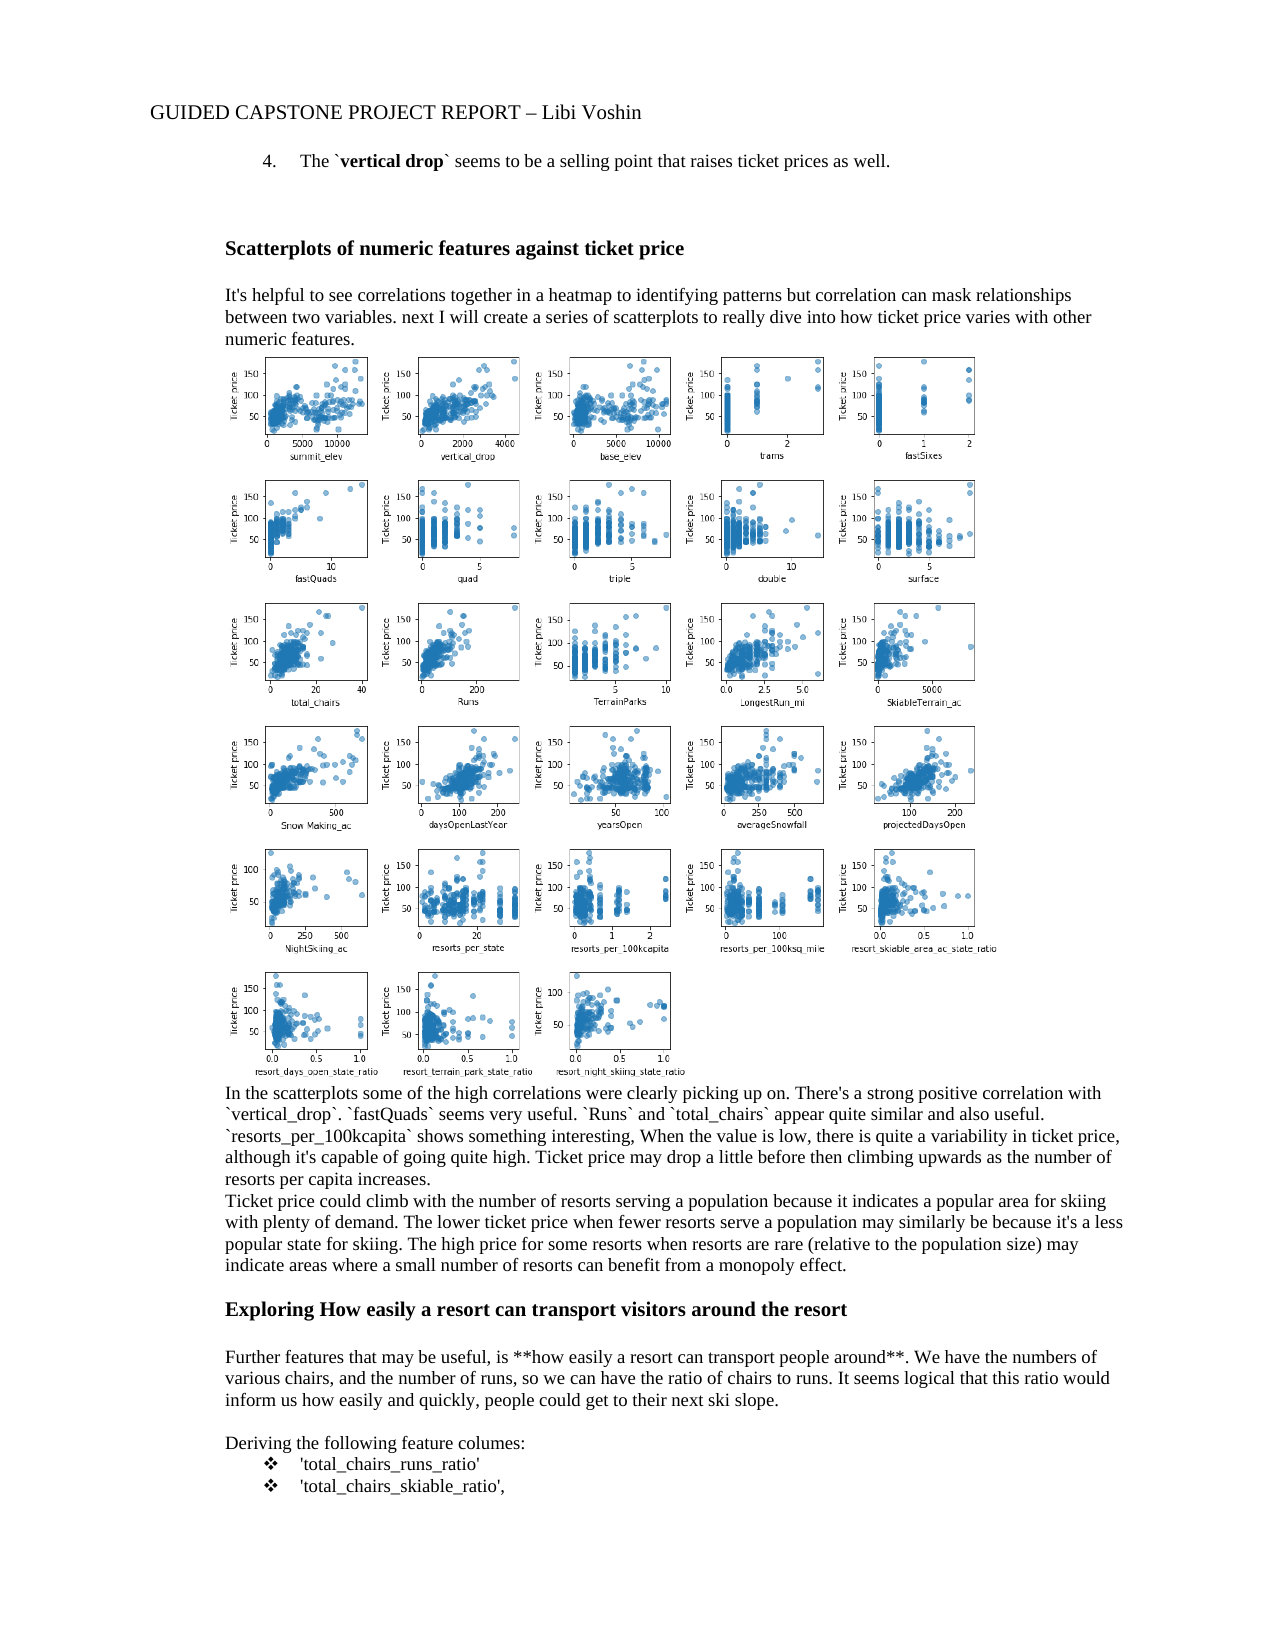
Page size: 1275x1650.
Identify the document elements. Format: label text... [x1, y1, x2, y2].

list The `vertical drop` seems to be a selling point that raises ticket prices as well. [262, 150, 1125, 172]
picture [225, 349, 1002, 1082]
subtitle Exploring How easily a resort can transport visitors around the resort [150, 1297, 1125, 1321]
subtitle Scatterplots of numeric features against ticket price [150, 236, 1125, 260]
list 'total_chairs_skiable_ratio', [262, 1475, 1125, 1496]
text Deriving the following feature columes: [225, 1432, 1125, 1453]
list 'total_chairs_runs_ratio' [262, 1453, 1125, 1475]
text Further features that may be useful, is **how easily a resort can transport people around**. We have the numbers of various chairs, and the number of runs, so we can have the ratio of chairs to runs. It seems logical that this ratio would inform us how easily and quickly, people could get to their next ski slope. [225, 1346, 1125, 1410]
text In the scatterplots some of the high correlations were clearly picking up on. There's a strong positive correlation with `vertical_drop`. `fastQuads` seems very useful. `Runs` and `total_chairs` appear quite similar and also useful. `resorts_per_100kcapita` shows something interesting, When the value is low, there is quite a variability in ticket price, although it's capable of going quite high. Ticket price may drop a little before then climbing upwards as the number of resorts per capita increases. [225, 1082, 1125, 1189]
text Ticket price could climb with the number of resorts serving a population because it indicates a popular area for skiing with plenty of demand. The lower ticket price when fewer resorts serve a population may similarly be because it's a less popular state for skiing. The high price for some resorts when resorts are rare (relative to the population size) may indicate areas where a small number of resorts can benefit from a monopoly effect. [225, 1189, 1125, 1276]
